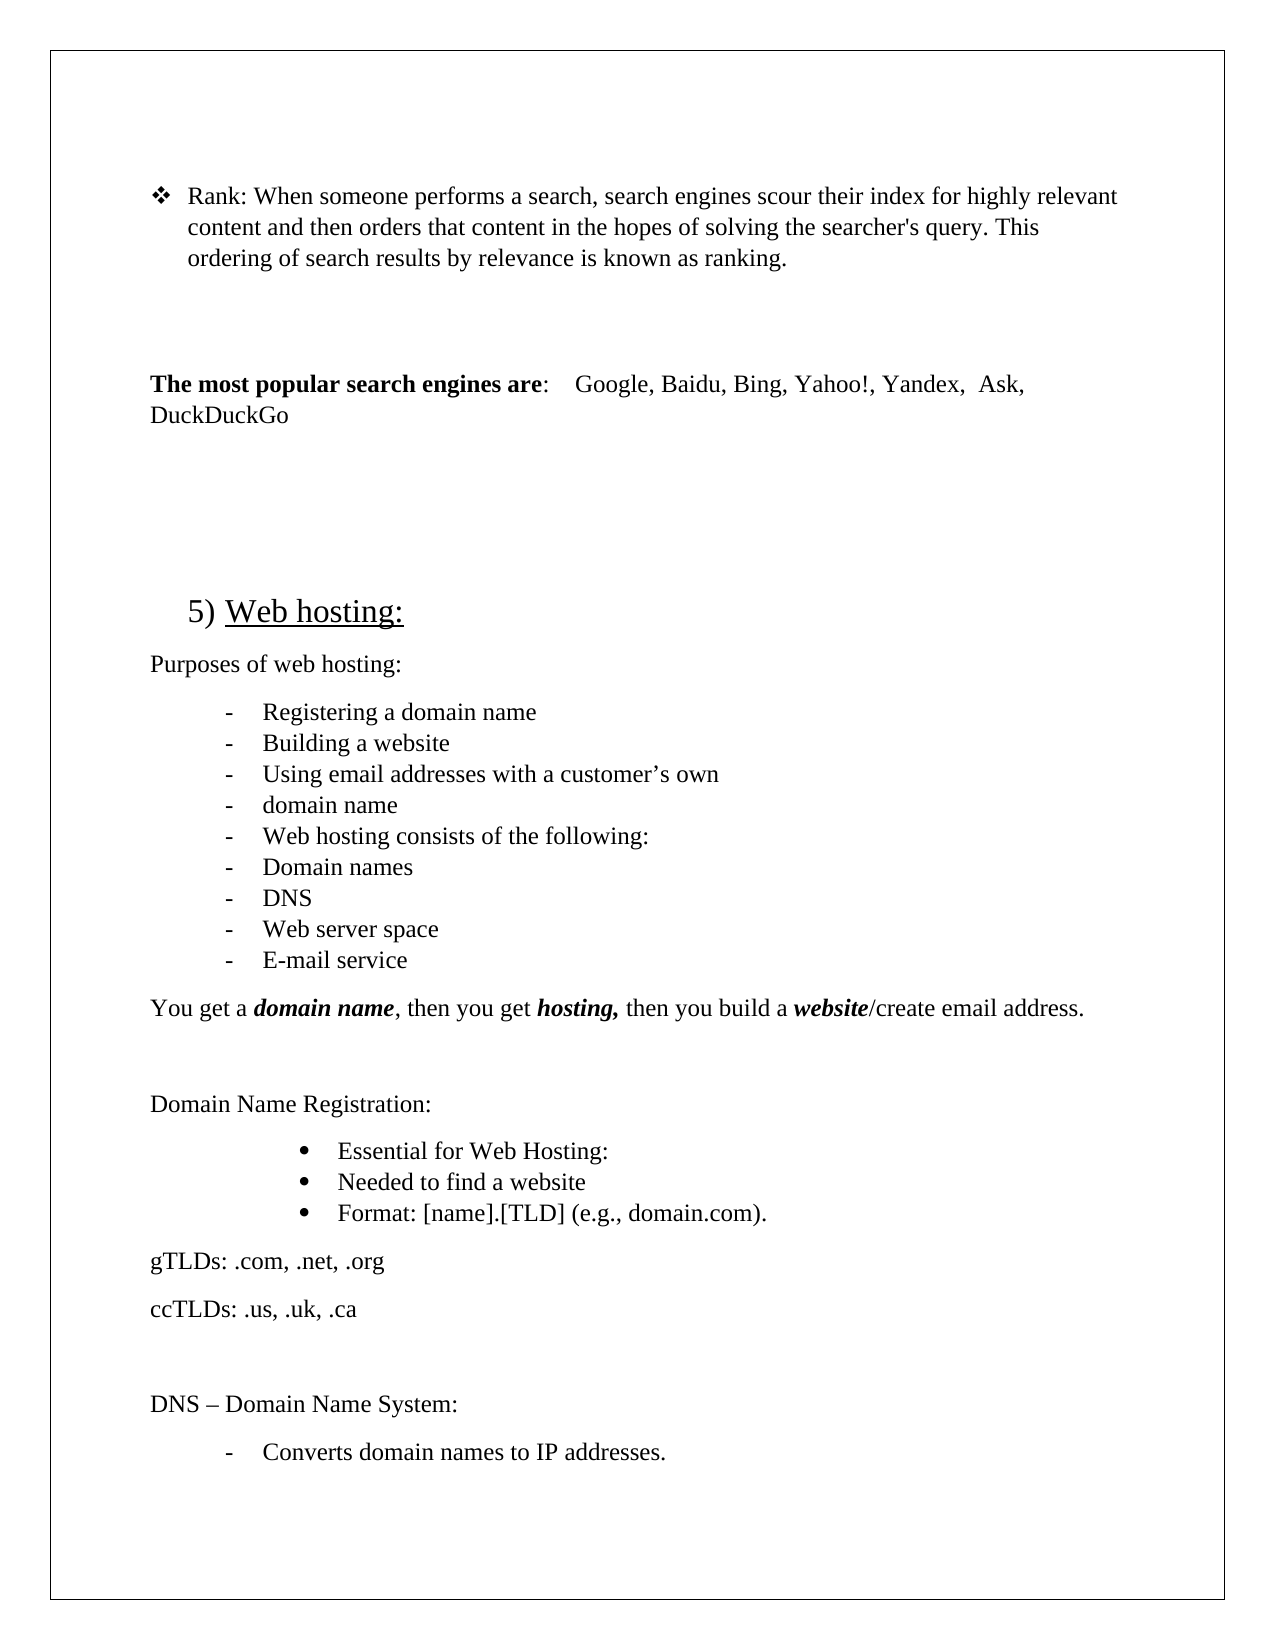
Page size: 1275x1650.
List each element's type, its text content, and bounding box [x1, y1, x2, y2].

text ccTLDs: .us, .uk, .ca [150, 1294, 1125, 1323]
text DNS – Domain Name System: [150, 1389, 1125, 1418]
list Domain names [225, 852, 1125, 881]
list Building a website [225, 728, 1125, 757]
list Web server space [225, 914, 1125, 943]
list Registering a domain name [225, 697, 1125, 726]
list Essential for Web Hosting: [300, 1136, 1125, 1165]
text Domain Name Registration: [150, 1089, 1125, 1117]
list Web hosting consists of the following: [225, 821, 1125, 850]
list DNS [225, 883, 1125, 912]
list Converts domain names to IP addresses. [225, 1437, 1125, 1466]
text Purposes of web hosting: [150, 649, 1125, 678]
list Needed to find a website [300, 1167, 1125, 1196]
list E-mail service [225, 946, 1125, 974]
text gTLDs: .com, .net, .org [150, 1246, 1125, 1275]
list Format: [name].[TLD] (e.g., domain.com). [300, 1198, 1125, 1227]
text You get a domain name, then you get hosting, then you build a website/create email address. [150, 993, 1125, 1022]
list Using email addresses with a customer’s own [225, 759, 1125, 788]
list domain name [225, 790, 1125, 819]
text The most popular search engines are: Google, Baidu, Bing, Yahoo!, Yandex, Ask, DuckDuckGo [150, 369, 1125, 429]
list Web hosting: [187, 591, 1125, 630]
list Rank: When someone performs a search, search engines scour their index for highly relevant content and then orders that content in the hopes of solving the searcher's query. This ordering of search results by relevance is known as ranking. [150, 181, 1125, 272]
